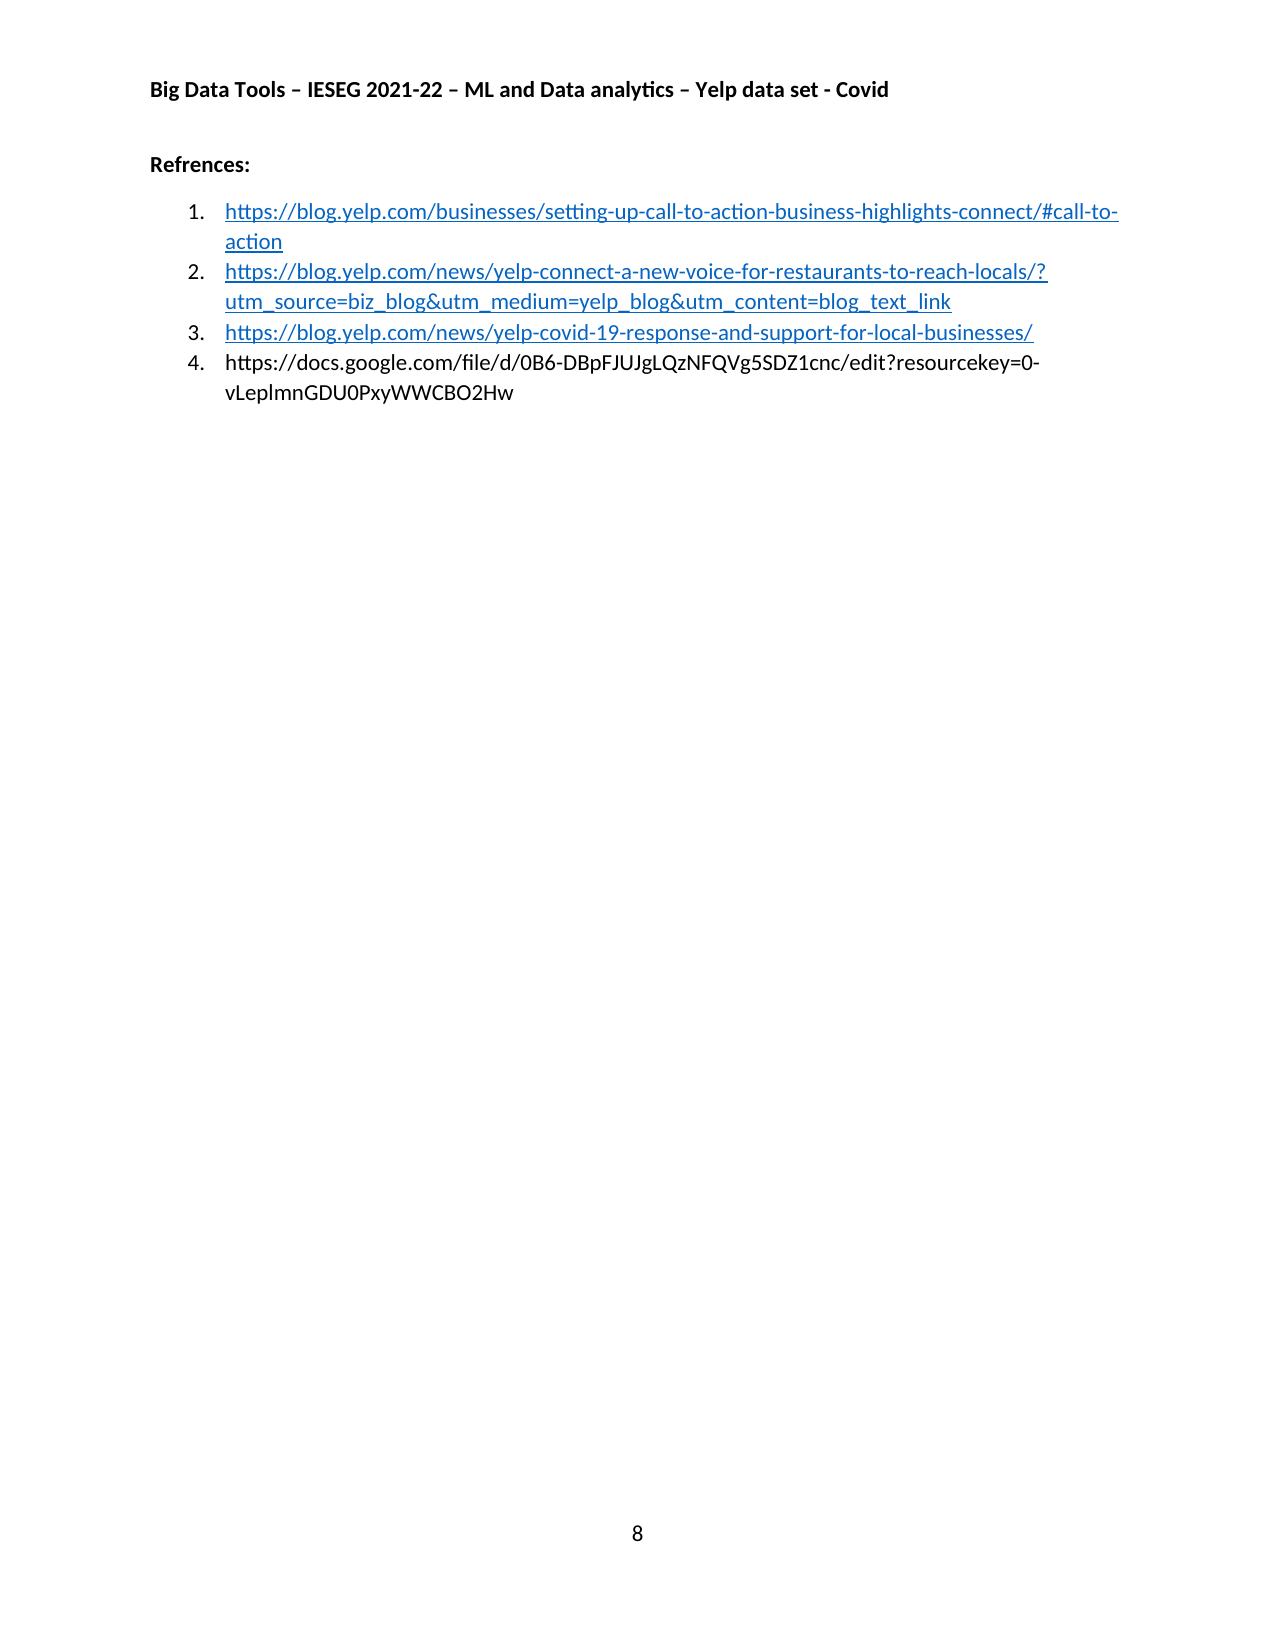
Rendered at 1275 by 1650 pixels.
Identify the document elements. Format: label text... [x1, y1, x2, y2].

list https://docs.google.com/file/d/0B6-DBpFJUJgLQzNFQVg5SDZ1cnc/edit?resourcekey=0-vLeplmnGDU0PxyWWCBO2Hw [187, 348, 1125, 406]
list https://blog.yelp.com/news/yelp-connect-a-new-voice-for-restaurants-to-reach-locals/?utm_source=biz_blog&utm_medium=yelp_blog&utm_content=blog_text_link [187, 257, 1125, 316]
list https://blog.yelp.com/news/yelp-covid-19-response-and-support-for-local-businesses/ [187, 318, 1125, 346]
text Refrences: [150, 150, 1125, 178]
list https://blog.yelp.com/businesses/setting-up-call-to-action-business-highlights-connect/#call-to-action [187, 197, 1125, 255]
